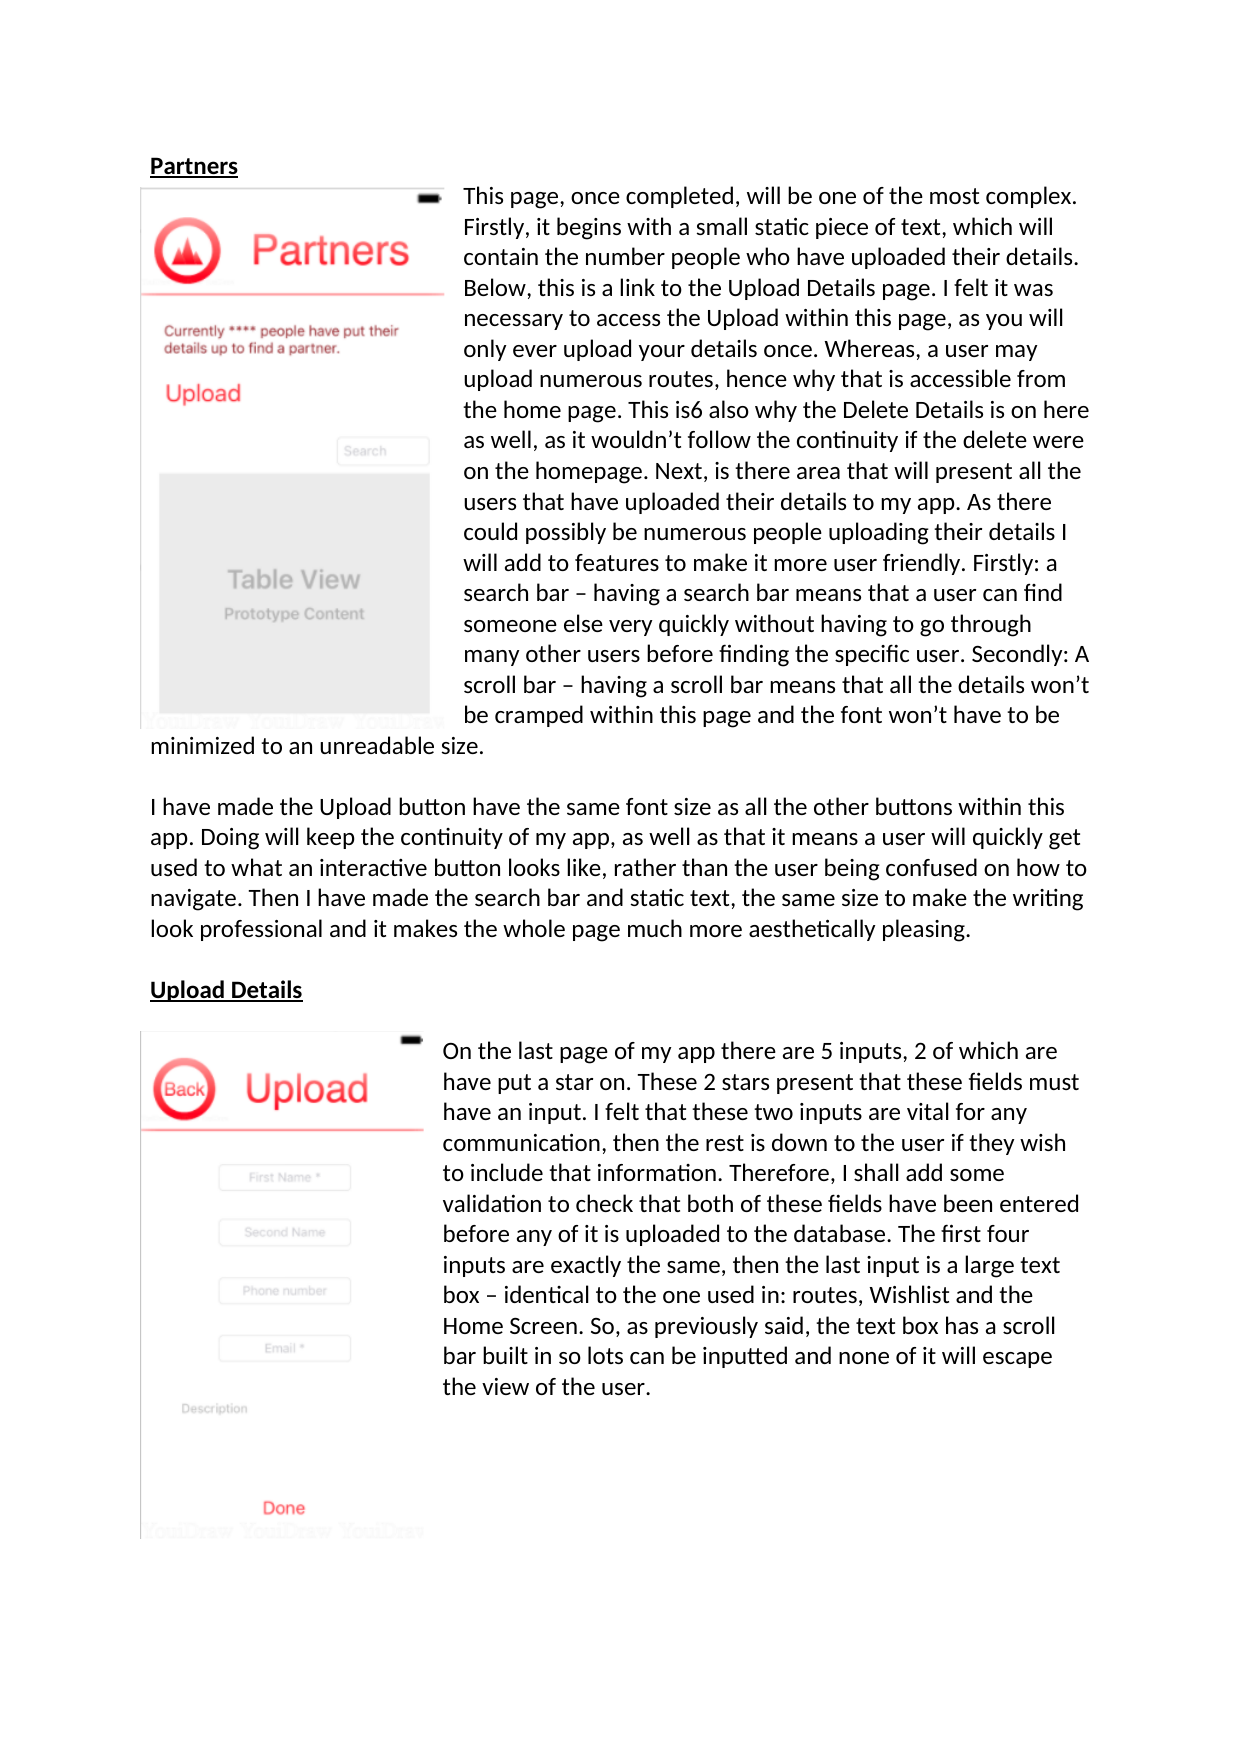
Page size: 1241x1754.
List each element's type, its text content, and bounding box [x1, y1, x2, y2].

picture [140, 187, 445, 729]
text I have made the Upload button have the same font size as all the other buttons within this app. Doing will keep the continuity of my app, as well as that it means a user will quickly get used to what an interactive button looks like, rather than the user being confused on how to navigate. Then I have made the search bar and static text, the same size to make the writing look professional and it makes the whole page much more aesthetically pleasing. [150, 791, 1090, 943]
picture [140, 1031, 424, 1539]
text Partners [150, 150, 1090, 181]
text On the last page of my app there are 5 inputs, 2 of which are have put a star on. These 2 stars present that these fields must have an input. I felt that these two inputs are vital for any communication, then the rest is down to the user if they wish to include that information. Therefore, I shall add some validation to check that both of these fields have been entered before any of it is uploaded to the database. The first four inputs are exactly the same, then the last input is a large text box – identical to the one used in: routes, Wishlist and the Home Screen. So, as previously said, the text box has a scroll bar built in so lots can be inputted and none of it will escape the view of the user. [424, 1035, 1090, 1401]
text Upload Details [150, 974, 1090, 1004]
